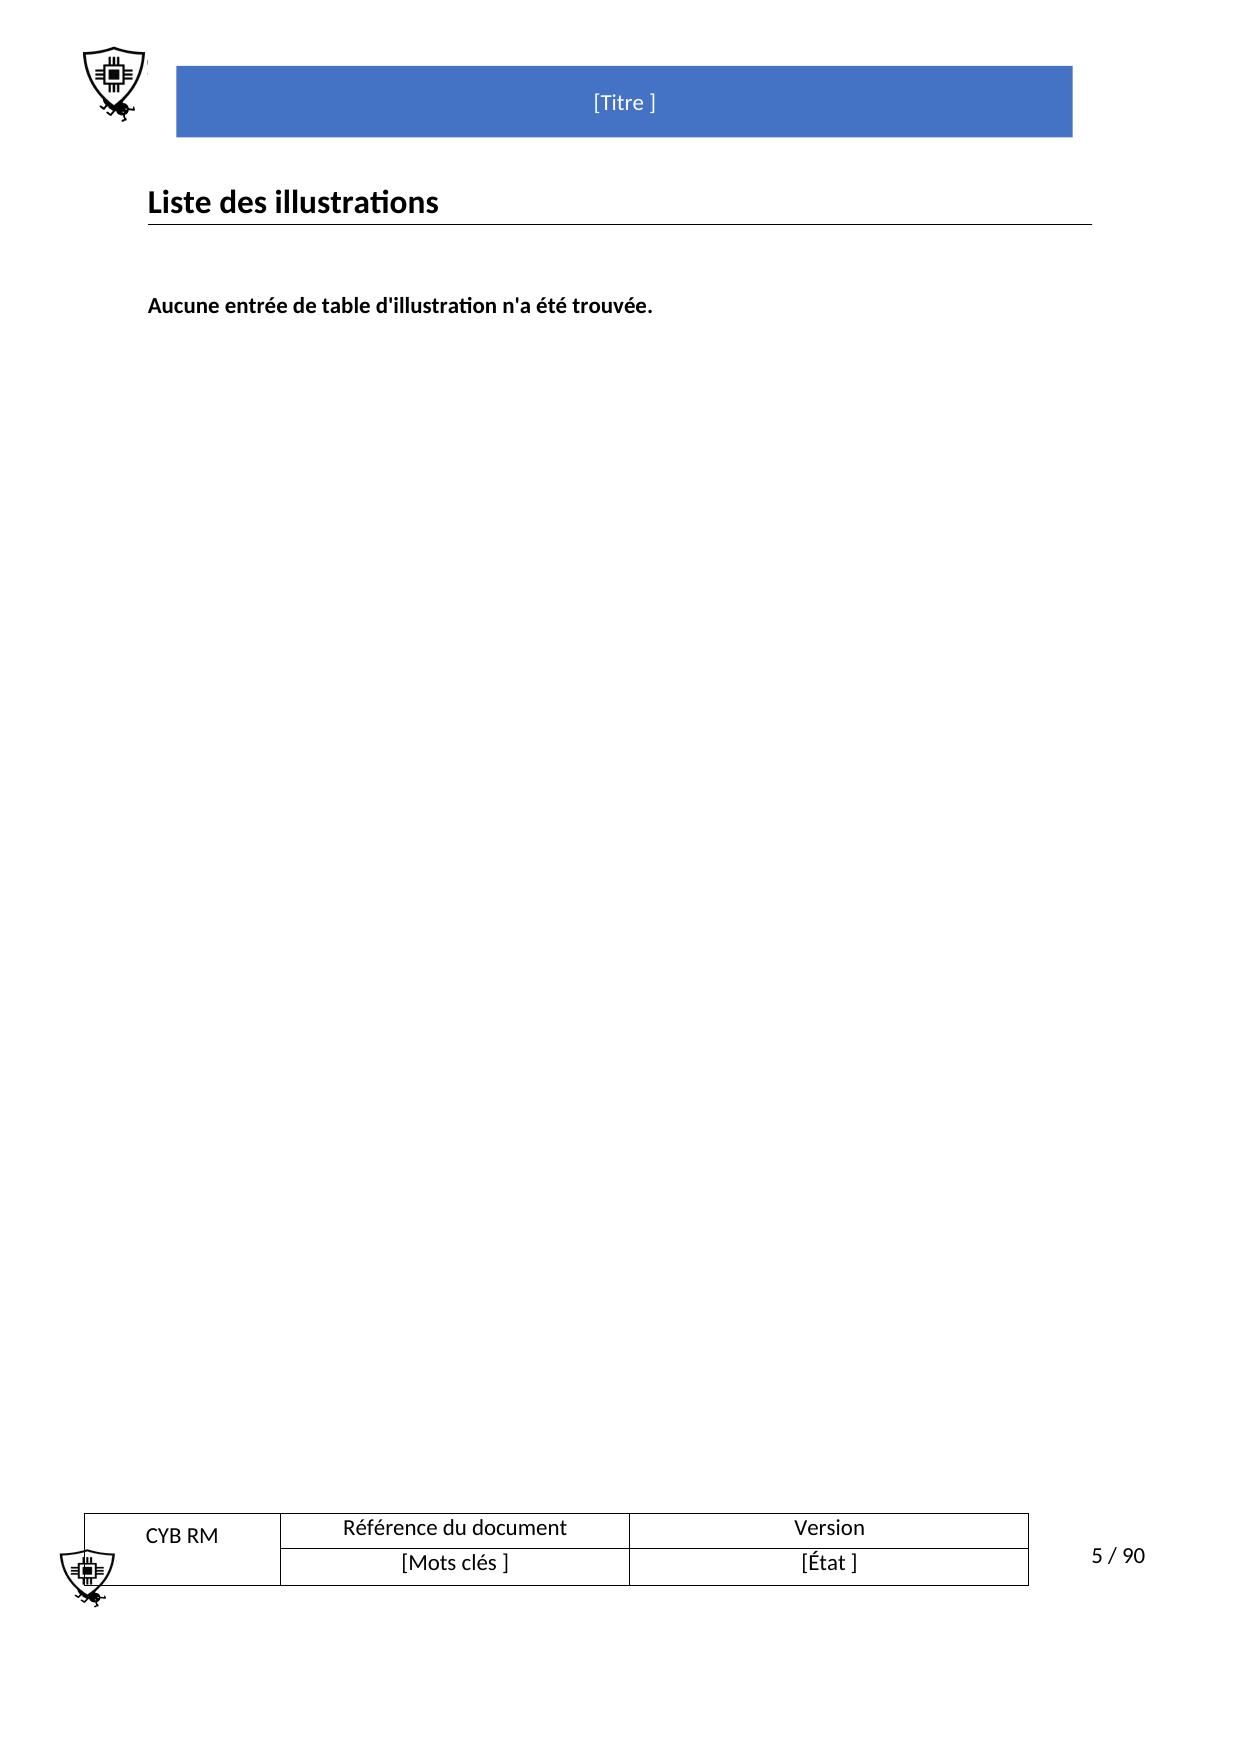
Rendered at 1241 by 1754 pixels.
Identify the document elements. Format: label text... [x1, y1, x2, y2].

picture [85, 1548, 117, 1585]
text Liste des illustrations [148, 181, 1092, 224]
picture [59, 1548, 117, 1609]
picture [82, 46, 148, 124]
